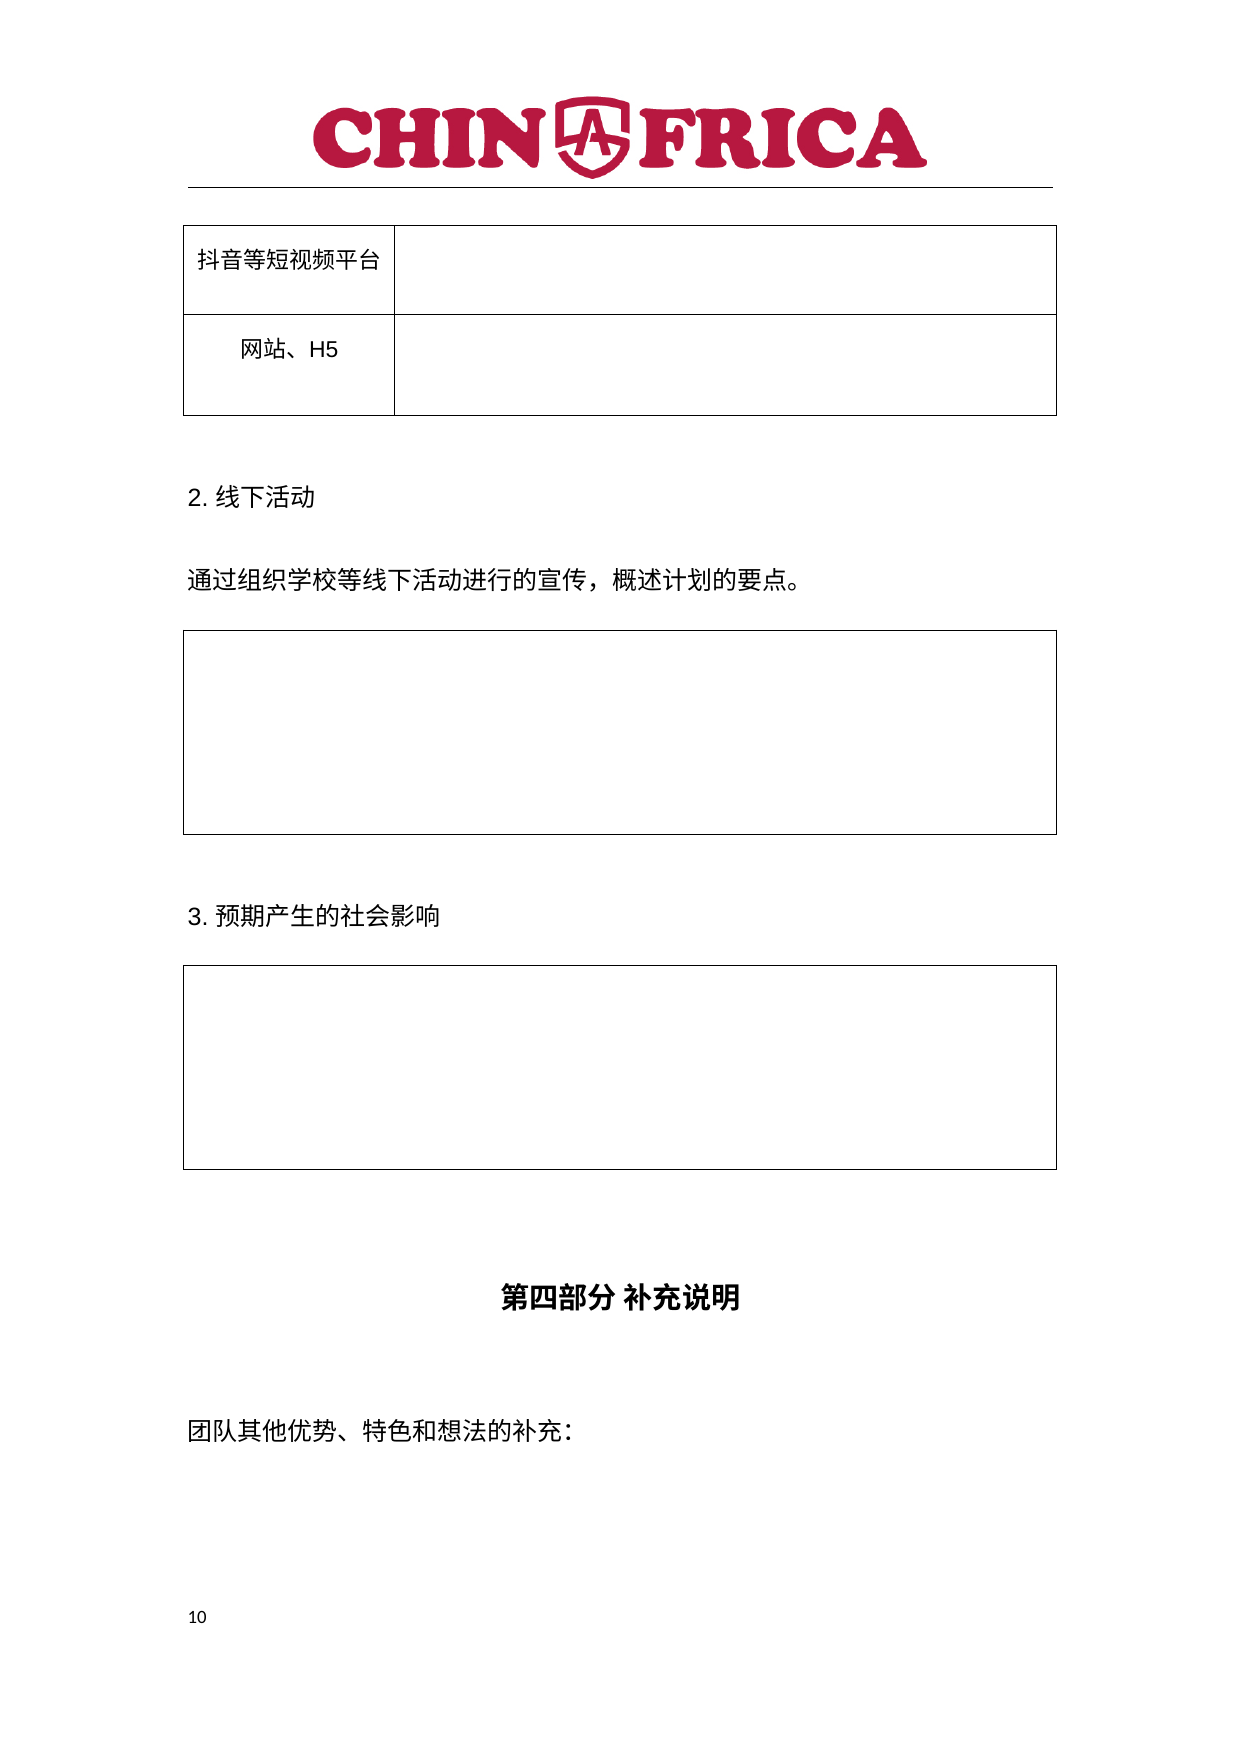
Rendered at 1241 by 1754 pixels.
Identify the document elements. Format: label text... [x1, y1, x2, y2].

table_cell [395, 226, 1056, 314]
table_header [184, 966, 1056, 1169]
table_cell 网站、H5 [184, 315, 394, 415]
table_cell [395, 315, 1056, 415]
table_header [184, 631, 1056, 834]
text 2. 线下活动 [187, 463, 1053, 528]
table_cell 抖音等短视频平台 [184, 226, 394, 314]
text 通过组织学校等线下活动进行的宣传，概述计划的要点。 [187, 546, 1053, 611]
text 第四部分 补充说明 [187, 1264, 1053, 1329]
text 团队其他优势、特色和想法的补充： [187, 1397, 1053, 1462]
text 3. 预期产生的社会影响 [187, 882, 1053, 947]
picture [307, 88, 934, 185]
